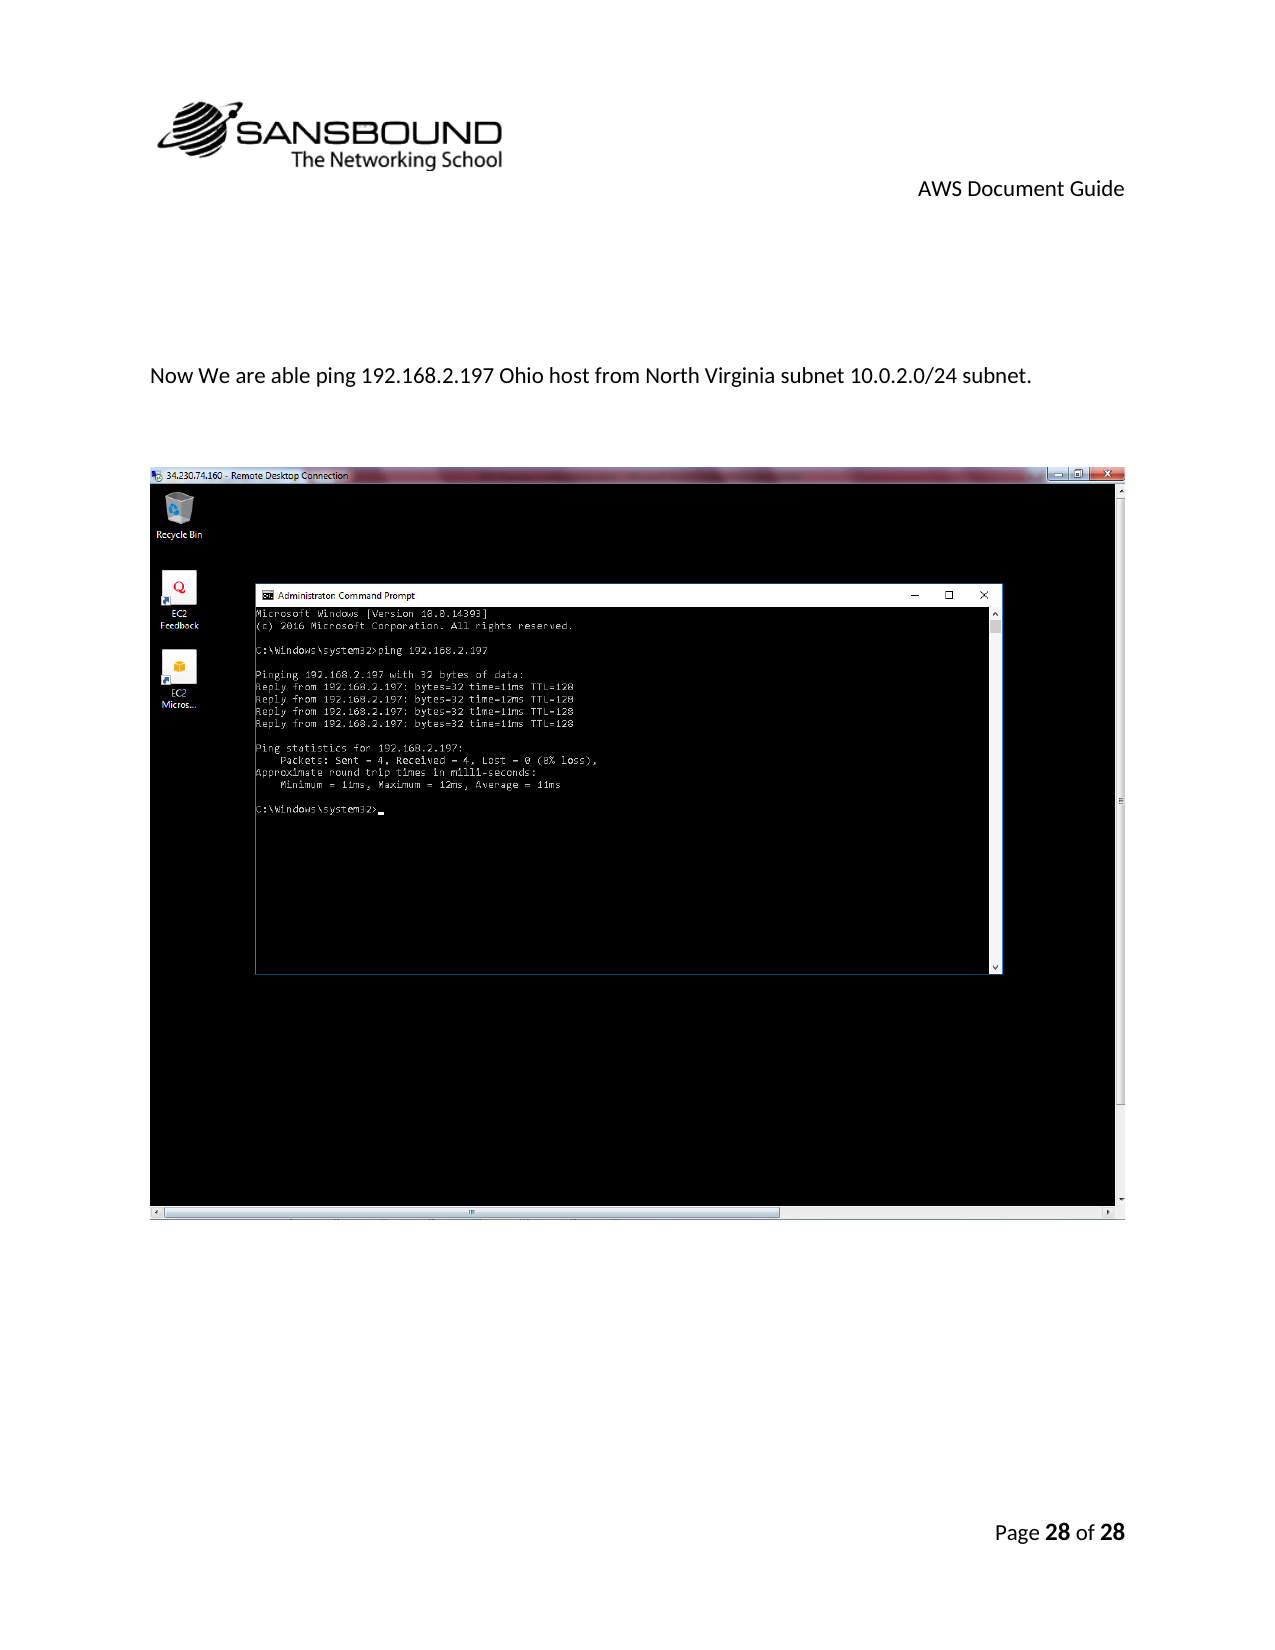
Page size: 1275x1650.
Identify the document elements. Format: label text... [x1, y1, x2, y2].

text Now We are able ping 192.168.2.197 Ohio host from North Virginia subnet 10.0.2.0/24 subnet. [150, 361, 1125, 389]
picture [150, 75, 514, 197]
picture [150, 467, 1125, 1220]
